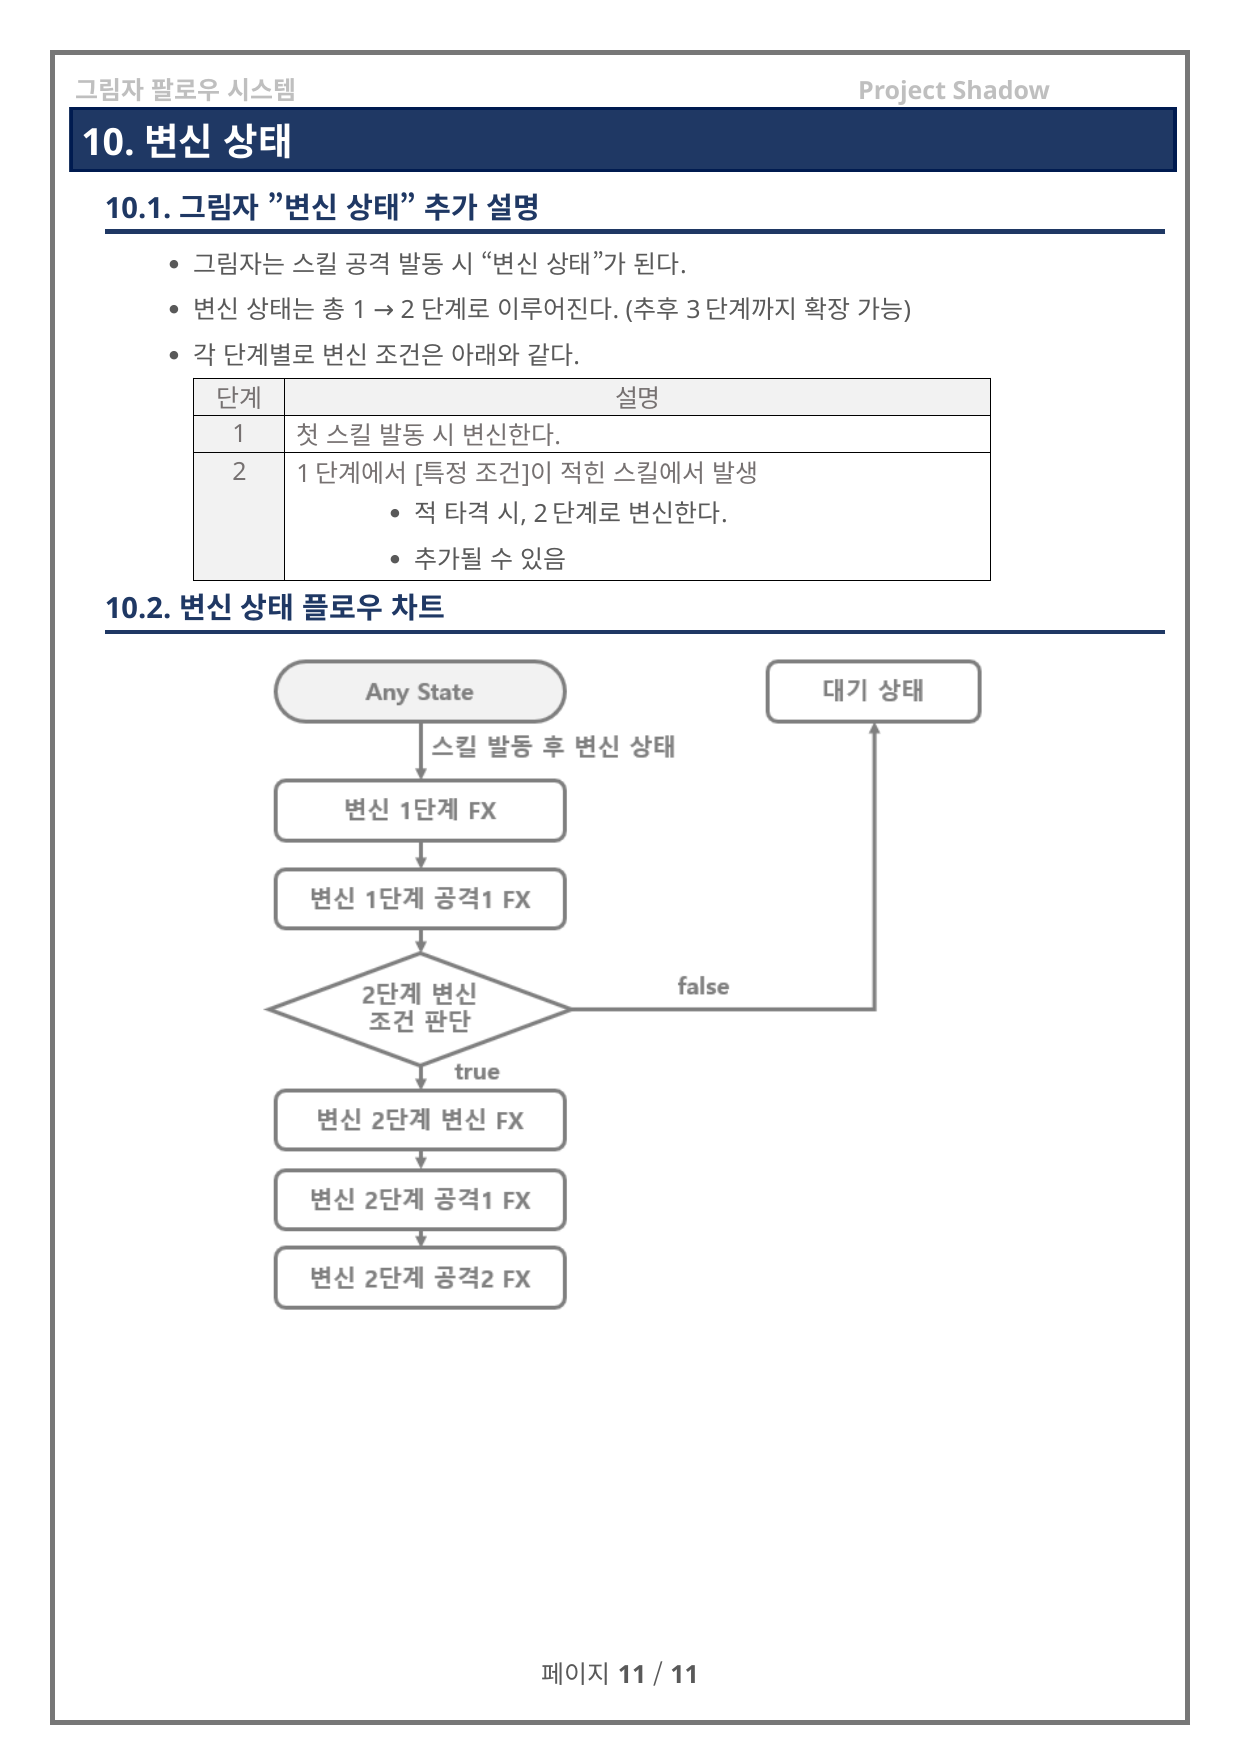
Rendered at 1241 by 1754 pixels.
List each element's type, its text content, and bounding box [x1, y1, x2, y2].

table_cell 1단계에서 [특정 조건]이 적힌 스킬에서 발생 적 타격 시, 2단계로 변신한다. 추가될 수 있음 [285, 453, 990, 580]
table_cell 1 [194, 416, 284, 452]
text 그림자는 스킬 공격 발동 시 “변신 상태”가 된다. [169, 244, 1165, 280]
text 변신 상태 플로우 차트 [104, 585, 1165, 634]
table_header 단계 [194, 379, 284, 415]
picture [253, 640, 987, 1319]
table_cell 첫 스킬 발동 시 변신한다. [285, 416, 990, 452]
table_cell 2 [194, 453, 284, 580]
text 변신 상태는 총 1 → 2 단계로 이루어진다. (추후 3단계까지 확장 가능) [169, 290, 1165, 326]
text 변신 상태 [73, 110, 1173, 169]
text 각 단계별로 변신 조건은 아래와 같다. [169, 336, 1165, 372]
text 그림자 ”변신 상태” 추가 설명 [104, 184, 1165, 234]
table_header 설명 [285, 379, 990, 415]
